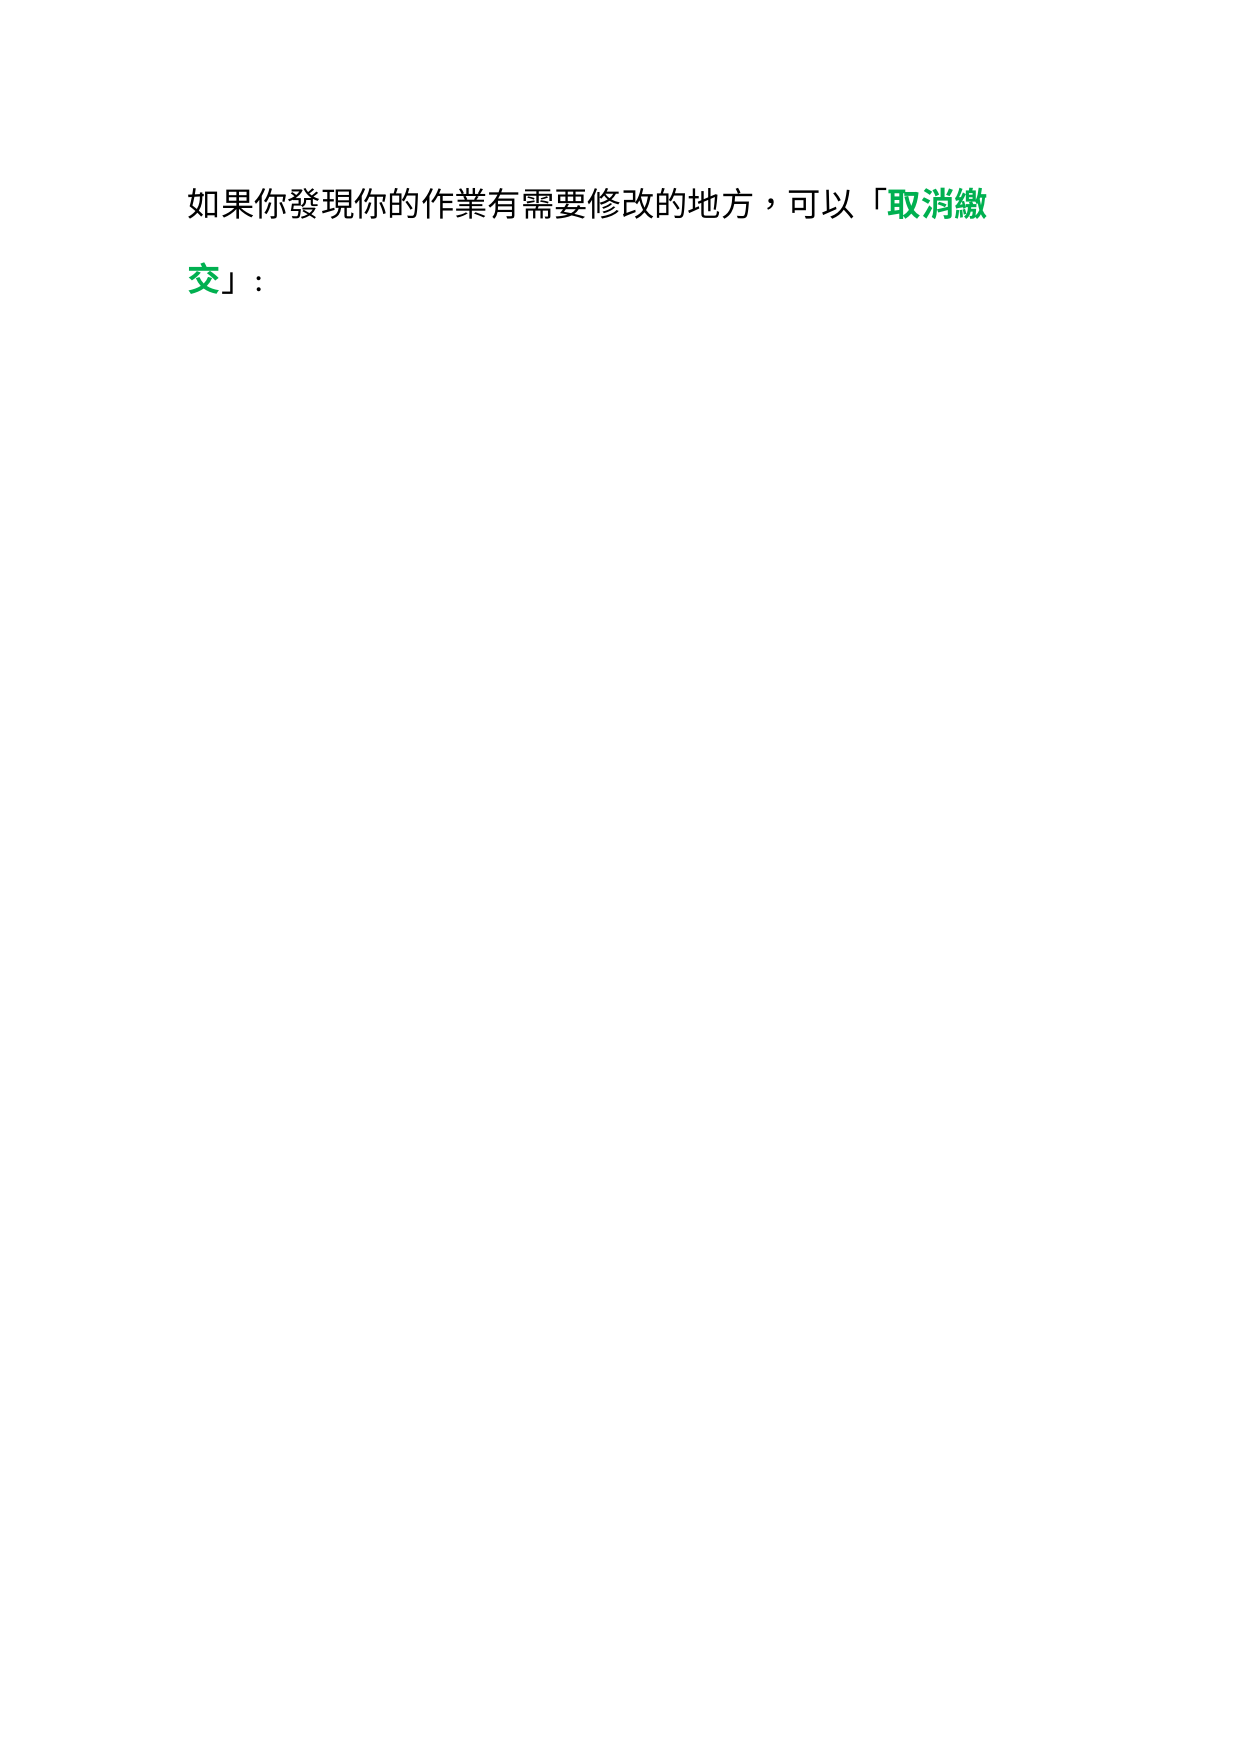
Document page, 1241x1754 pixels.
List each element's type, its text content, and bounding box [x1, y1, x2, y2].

text 如果你發現你的作業有需要修改的地方，可以「取消繳交」: [187, 164, 1053, 314]
